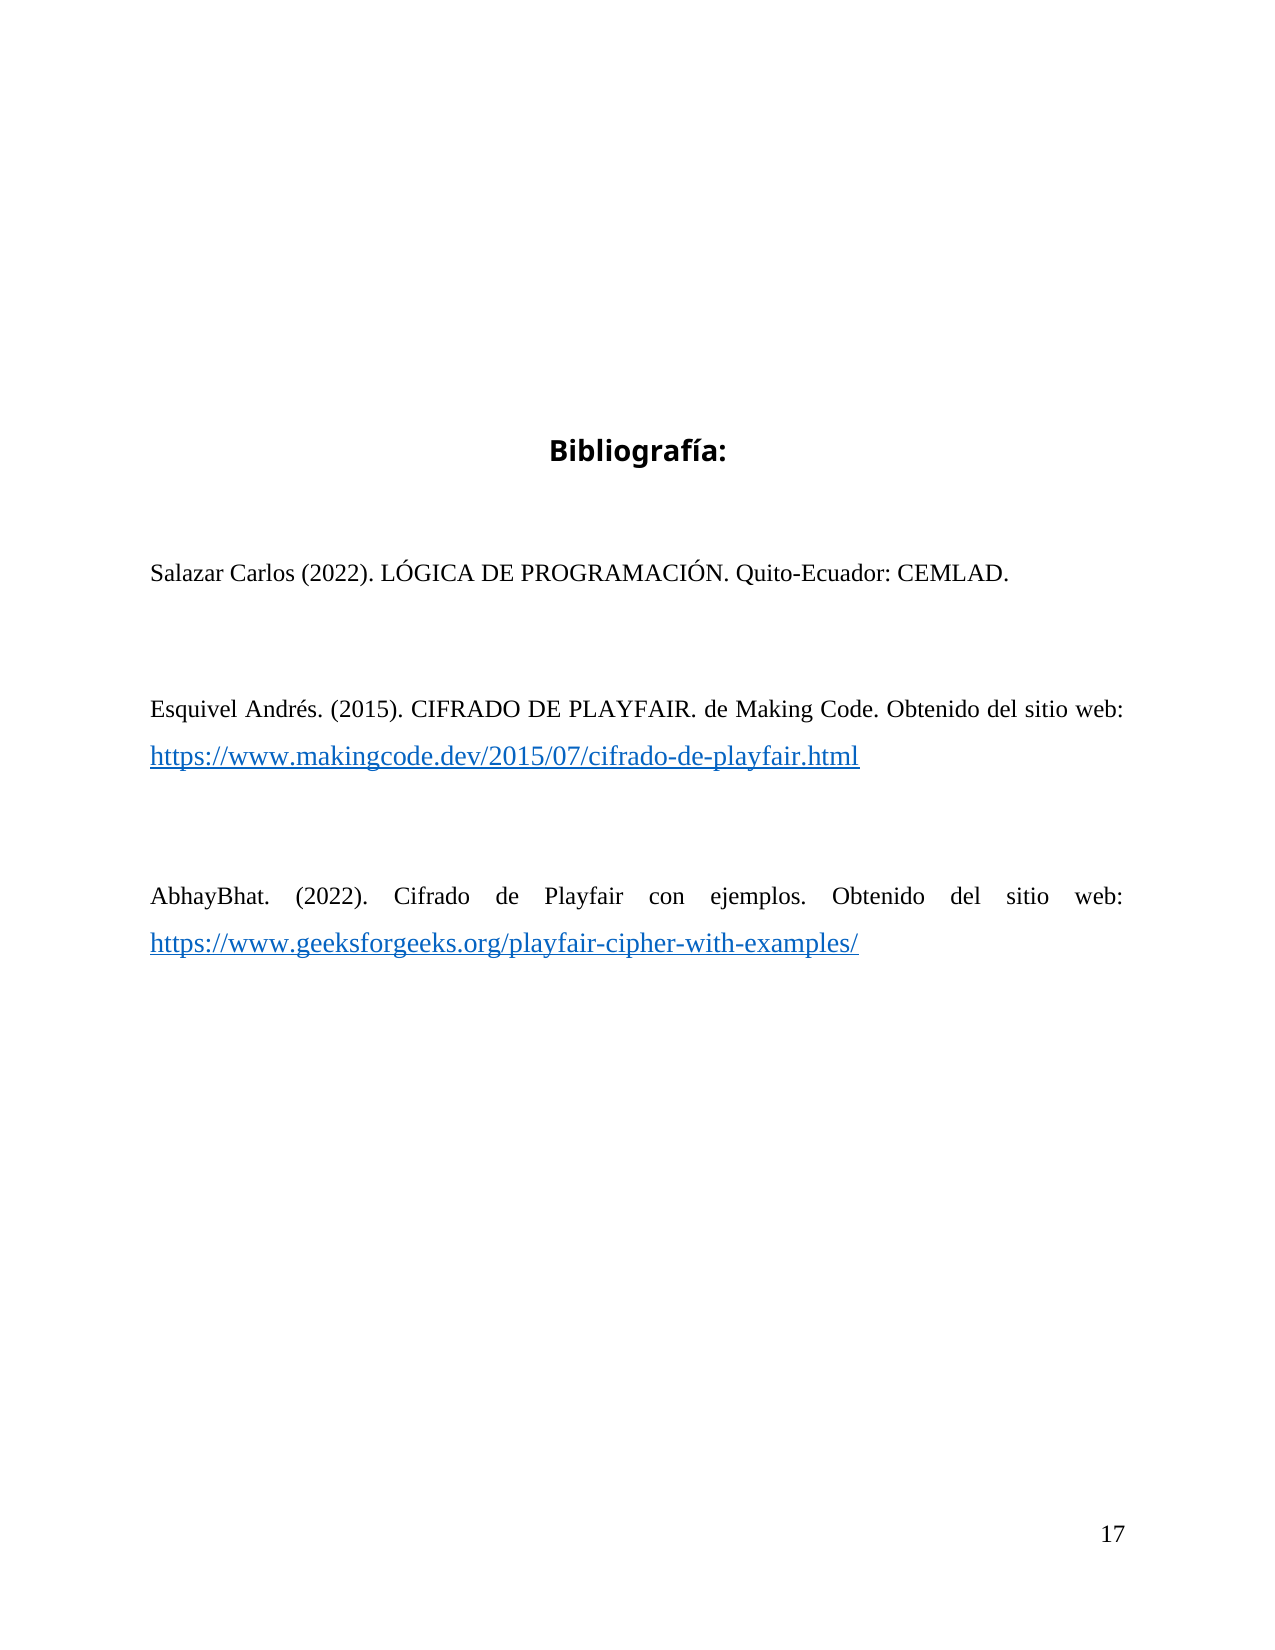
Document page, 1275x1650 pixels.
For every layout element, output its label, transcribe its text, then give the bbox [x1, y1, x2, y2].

subtitle Bibliografía: [150, 430, 1125, 470]
text Salazar Carlos (2022). LÓGICA DE PROGRAMACIÓN. Quito-Ecuador: CEMLAD. [150, 558, 1125, 587]
text Esquivel Andrés. (2015). CIFRADO DE PLAYFAIR. de Making Code. Obtenido del sitio web: https://www.makingcode.dev/2015/07/cifrado-de-playfair.html [150, 694, 1125, 772]
text AbhayBhat. (2022). Cifrado de Playfair con ejemplos. Obtenido del sitio web: https://www.geeksforgeeks.org/playfair-cipher-with-examples/ [150, 881, 1125, 958]
